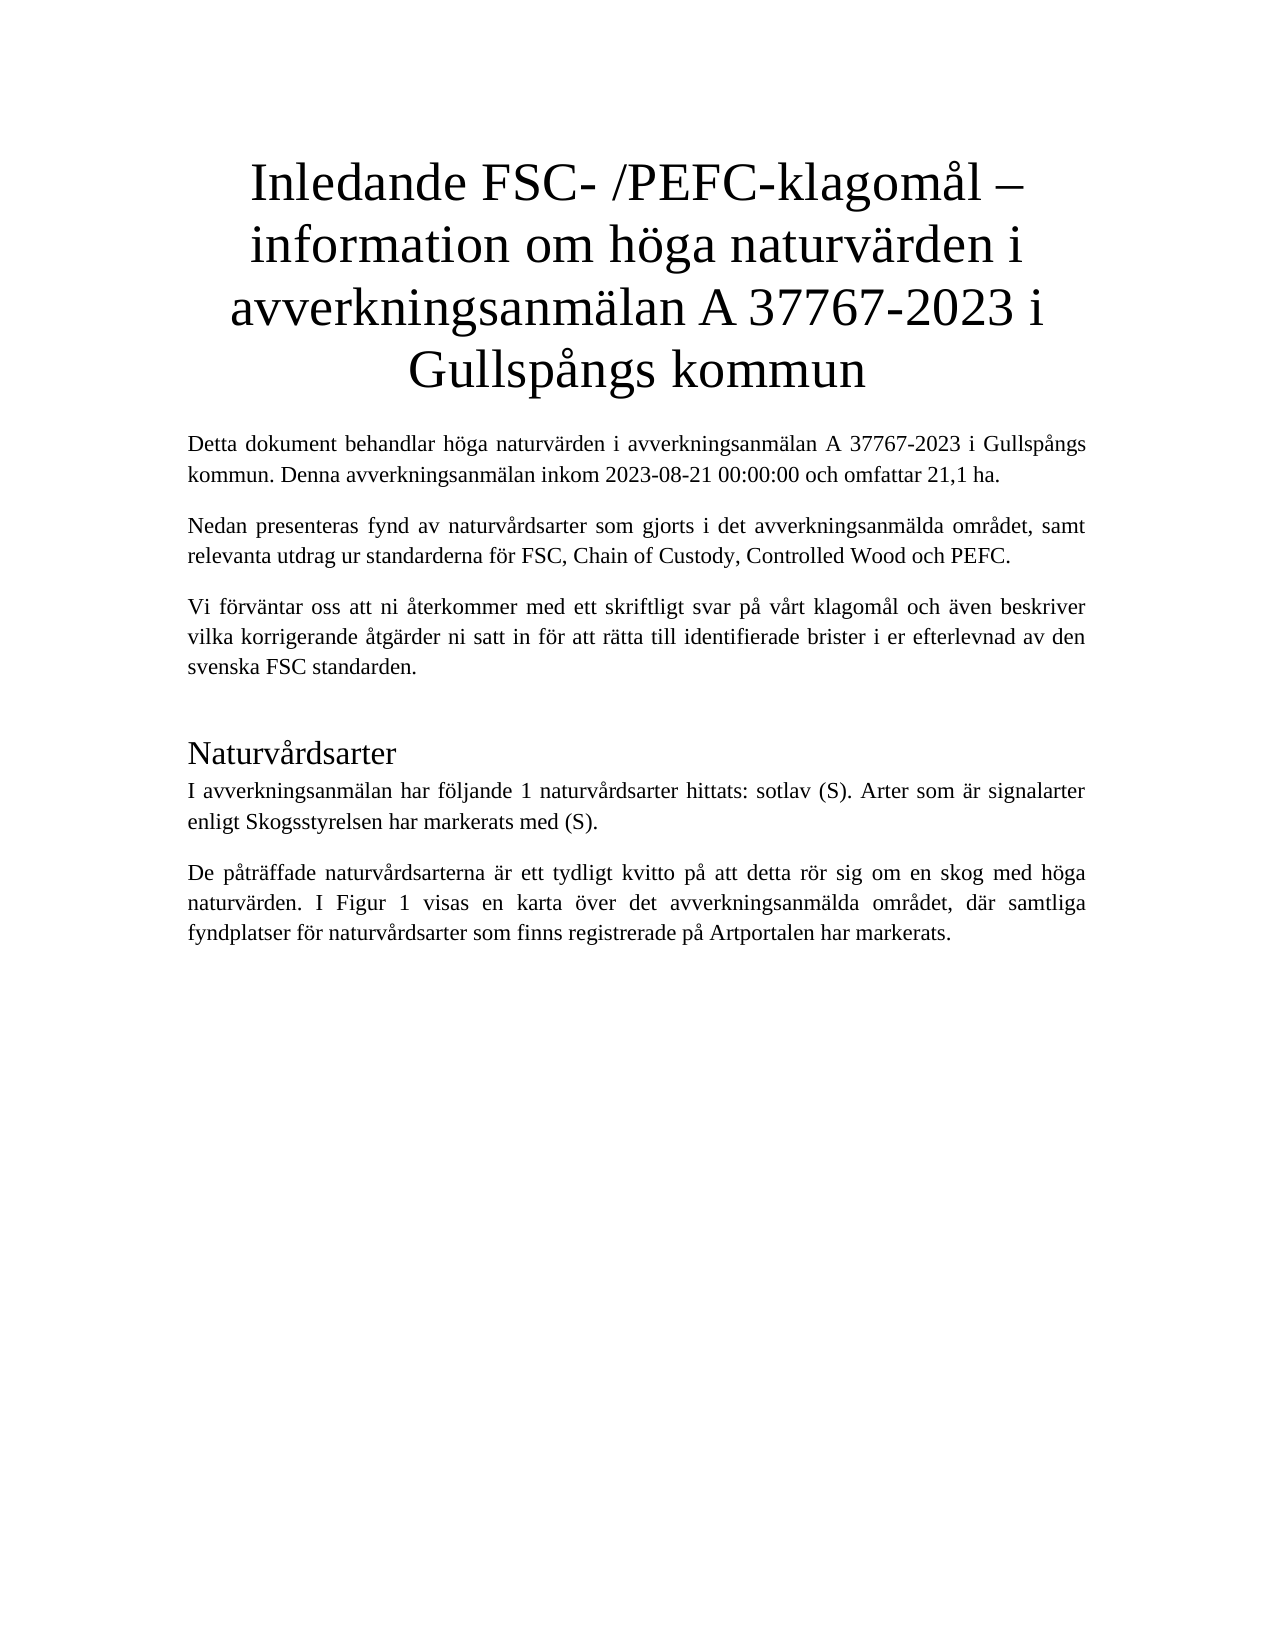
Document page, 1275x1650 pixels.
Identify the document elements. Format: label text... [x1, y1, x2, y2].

text De påträffade naturvårdsarterna är ett tydligt kvitto på att detta rör sig om en skog med höga naturvärden. I Figur 1 visas en karta över det avverkningsanmälda området, där samtliga fyndplatser för naturvårdsarter som finns registrerade på Artportalen har markerats. [187, 859, 1087, 946]
subtitle Naturvårdsarter [187, 733, 1087, 772]
text I avverkningsanmälan har följande 1 naturvårdsarter hittats: sotlav (S). Arter som är signalarter enligt Skogsstyrelsen har markerats med (S). [187, 778, 1087, 834]
text Detta dokument behandlar höga naturvärden i avverkningsanmälan A 37767-2023 i Gullspångs kommun. Denna avverkningsanmälan inkom 2023-08-21 00:00:00 och omfattar 21,1 ha. [187, 430, 1087, 487]
text Nedan presenteras fynd av naturvårdsarter som gjorts i det avverkningsanmälda området, samt relevanta utdrag ur standarderna för FSC, Chain of Custody, Controlled Wood och PEFC. [187, 512, 1087, 568]
text Vi förväntar oss att ni återkommer med ett skriftligt svar på vårt klagomål och även beskriver vilka korrigerande åtgärder ni satt in för att rätta till identifierade brister i er efterlevnad av den svenska FSC standarden. [187, 593, 1087, 680]
title Inledande FSC- /PEFC-klagomål – information om höga naturvärden i avverkningsanmälan A 37767-2023 i Gullspångs kommun [187, 150, 1087, 399]
